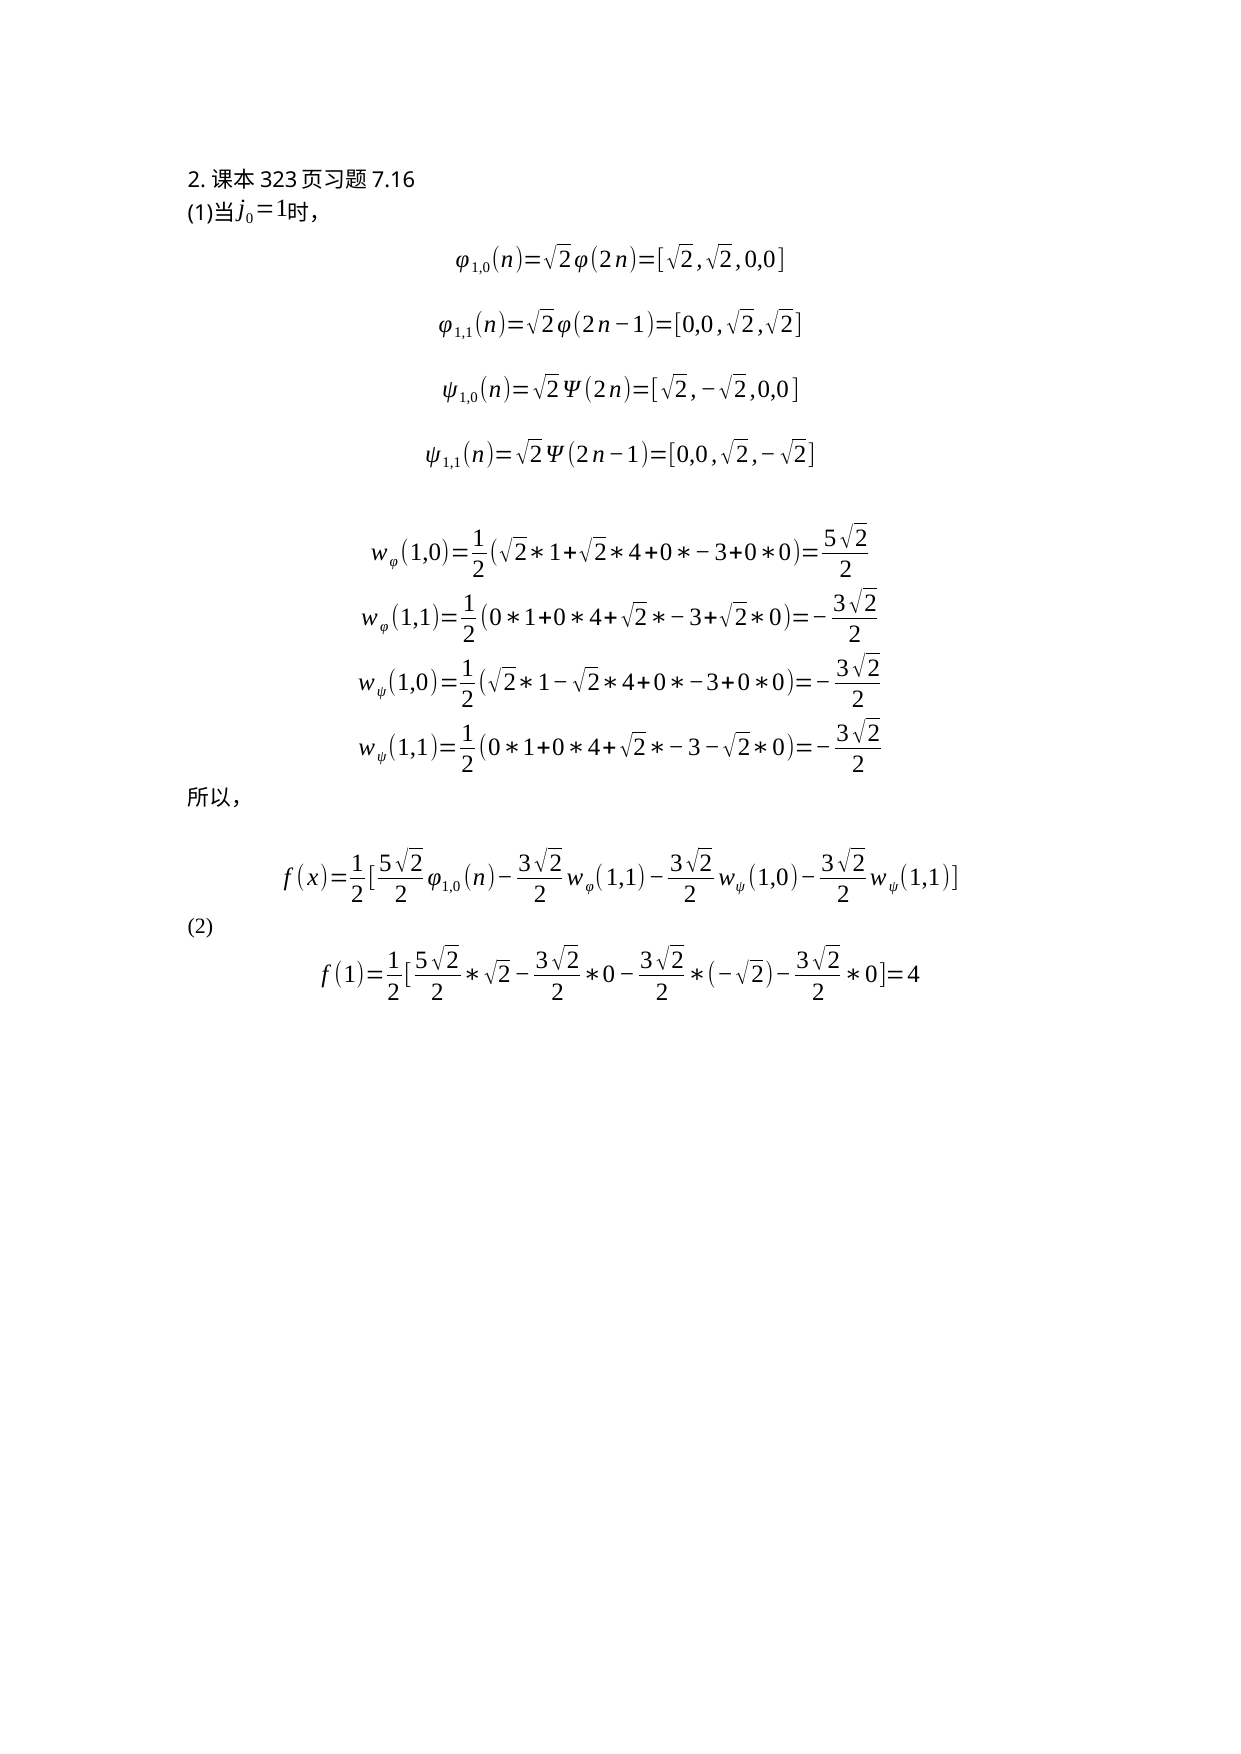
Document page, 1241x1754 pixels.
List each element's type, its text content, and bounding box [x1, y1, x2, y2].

list 所以， [187, 779, 1053, 812]
list (2) [187, 909, 1053, 942]
list 课本323页习题7.16 [187, 162, 1053, 194]
list (1)当时， [187, 194, 1053, 227]
